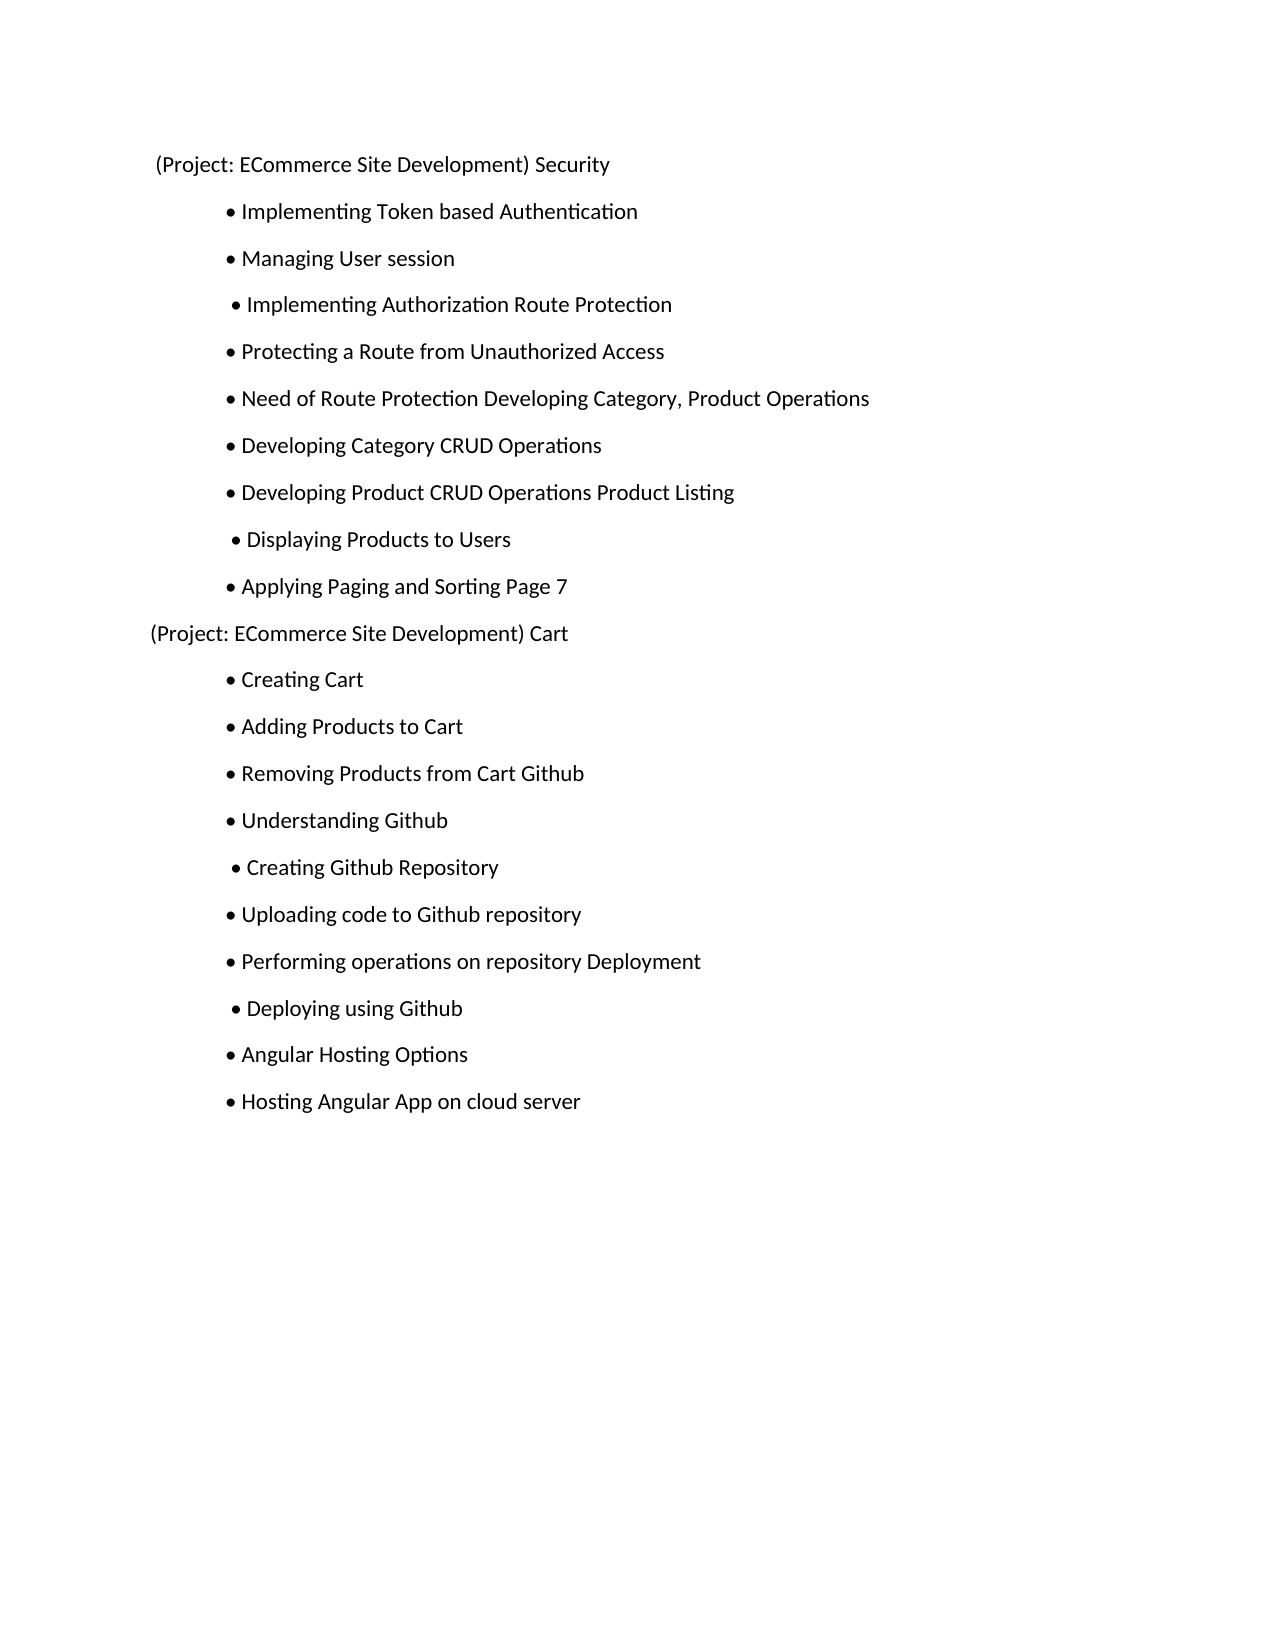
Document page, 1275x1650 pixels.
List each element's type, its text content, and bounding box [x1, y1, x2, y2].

text (Project: ECommerce Site Development) Cart [150, 619, 1125, 647]
text • Developing Product CRUD Operations Product Listing [225, 478, 1125, 506]
text • Understanding Github [225, 806, 1125, 834]
text • Implementing Token based Authentication [225, 197, 1125, 225]
text • Performing operations on repository Deployment [225, 947, 1125, 975]
text • Applying Paging and Sorting Page 7 [225, 572, 1125, 600]
text • Need of Route Protection Developing Category, Product Operations [225, 384, 1125, 412]
text • Hosting Angular App on cloud server [225, 1087, 1125, 1116]
text • Uploading code to Github repository [225, 900, 1125, 928]
text • Developing Category CRUD Operations [225, 431, 1125, 459]
text • Protecting a Route from Unauthorized Access [225, 337, 1125, 366]
text (Project: ECommerce Site Development) Security [150, 150, 1125, 178]
text • Adding Products to Cart [225, 712, 1125, 741]
text • Displaying Products to Users [225, 525, 1125, 553]
text • Angular Hosting Options [225, 1041, 1125, 1069]
text • Creating Cart [225, 666, 1125, 694]
text • Deploying using Github [225, 994, 1125, 1022]
text • Creating Github Repository [225, 853, 1125, 881]
text • Removing Products from Cart Github [225, 759, 1125, 787]
text • Implementing Authorization Route Protection [225, 291, 1125, 319]
text • Managing User session [225, 244, 1125, 272]
